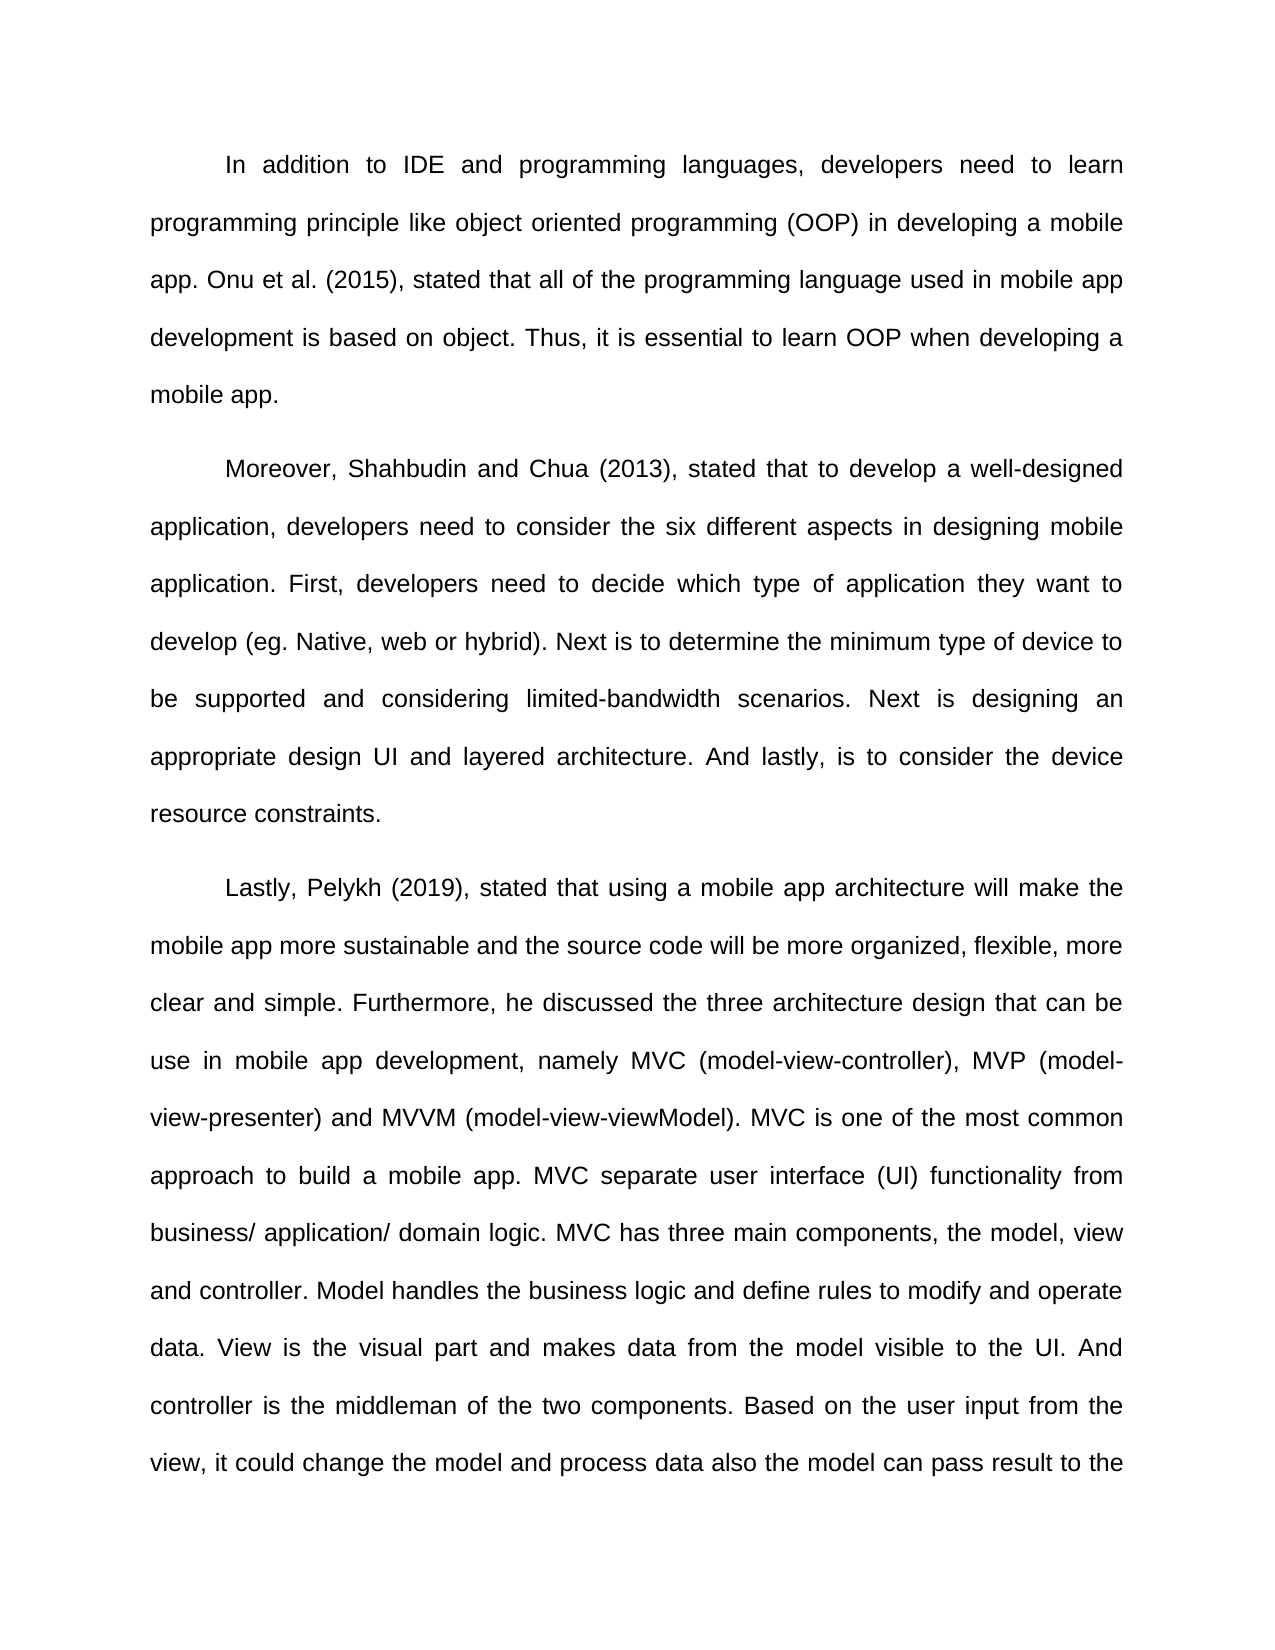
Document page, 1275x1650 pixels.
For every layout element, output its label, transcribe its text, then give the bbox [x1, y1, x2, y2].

text In addition to IDE and programming languages, developers need to learn programming principle like object oriented programming (OOP) in developing a mobile app. Onu et al. (2015), stated that all of the programming language used in mobile app development is based on object. Thus, it is essential to learn OOP when developing a mobile app. [150, 150, 1125, 409]
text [150, 873, 1125, 1477]
text Moreover, Shahbudin and Chua (2013), stated that to develop a well-designed application, developers need to consider the six different aspects in designing mobile application. First, developers need to decide which type of application they want to develop (eg. Native, web or hybrid). Next is to determine the minimum type of device to be supported and considering limited-bandwidth scenarios. Next is designing an appropriate design UI and layered architecture. And lastly, is to consider the device resource constraints. [150, 454, 1125, 828]
